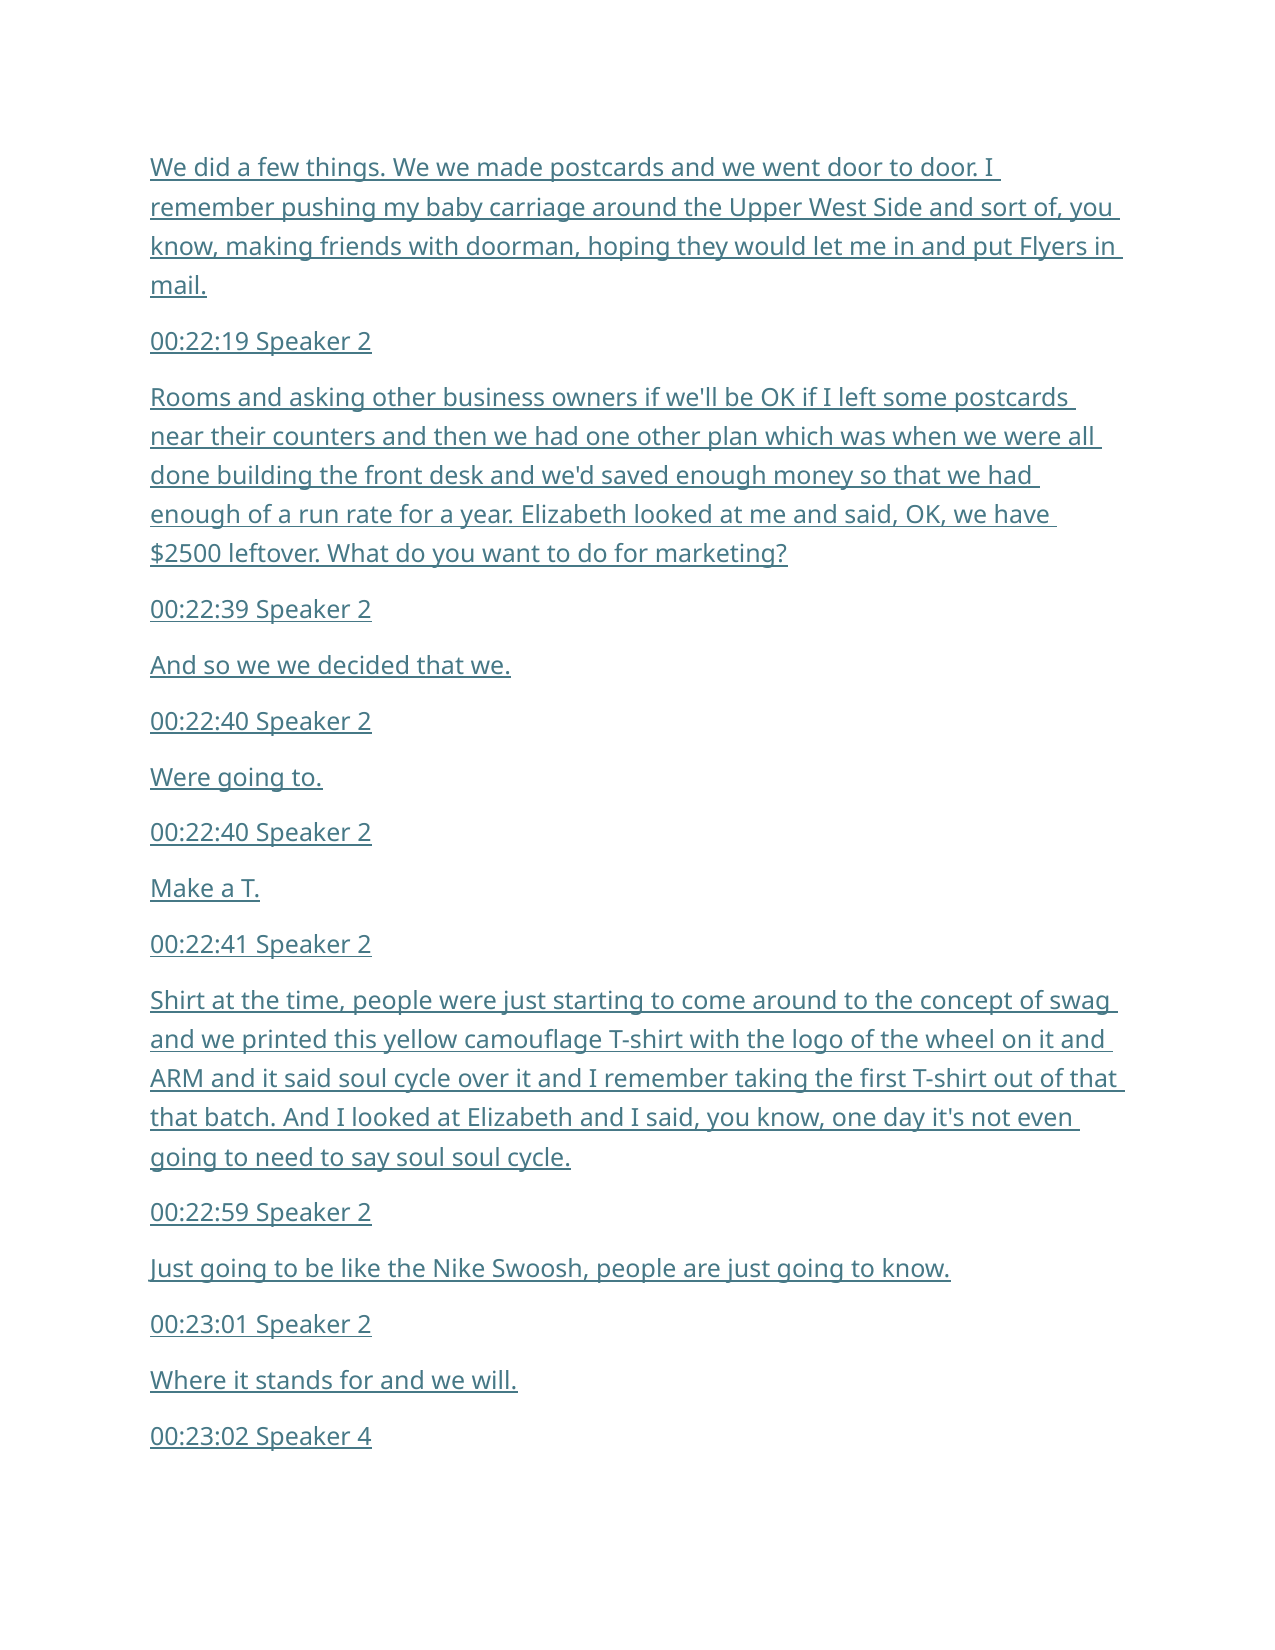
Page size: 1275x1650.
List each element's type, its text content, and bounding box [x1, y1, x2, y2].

text Make a T. [150, 871, 1125, 905]
text We did a few things. We we made postcards and we went door to door. I remember pushing my baby carriage around the Upper West Side and sort of, you know, making friends with doorman, hoping they would let me in and put Flyers in mail. [150, 150, 1125, 302]
text Rooms and asking other business owners if we'll be OK if I left some postcards near their counters and then we had one other plan which was when we were all done building the front desk and we'd saved enough money so that we had enough of a run rate for a year. Elizabeth looked at me and said, OK, we have $2500 leftover. What do you want to do for marketing? [150, 379, 1125, 570]
text 00:22:40 Speaker 2 [150, 703, 1125, 737]
text 00:22:41 Speaker 2 [150, 927, 1125, 961]
text Just going to be like the Nike Swoosh, people are just going to know. [150, 1251, 1125, 1285]
text 00:22:39 Speaker 2 [150, 592, 1125, 626]
text Were going to. [150, 759, 1125, 793]
text Shirt at the time, people were just starting to come around to the concept of swag and we printed this yellow camouflage T-shirt with the logo of the wheel on it and ARM and it said soul cycle over it and I remember taking the first T-shirt out of that that batch. And I looked at Elizabeth and I said, you know, one day it's not even going to need to say soul soul cycle. [150, 1092, 1125, 1173]
text 00:23:02 Speaker 4 [150, 1418, 1125, 1452]
text Shirt at the time, people were just starting to come around to the concept of swag and we printed this yellow camouflage T-shirt with the logo of the wheel on it and ARM and it said soul cycle over it and I remember taking the first T-shirt out of that that batch. And I looked at Elizabeth and I said, you know, one day it's not even going to need to say soul soul cycle. [150, 982, 1125, 1090]
text And so we we decided that we. [150, 647, 1125, 682]
text 00:22:40 Speaker 2 [150, 815, 1125, 849]
text 00:22:19 Speaker 2 [150, 323, 1125, 357]
text 00:23:01 Speaker 2 [150, 1307, 1125, 1341]
text Where it stands for and we will. [150, 1362, 1125, 1397]
text 00:22:59 Speaker 2 [150, 1195, 1125, 1229]
